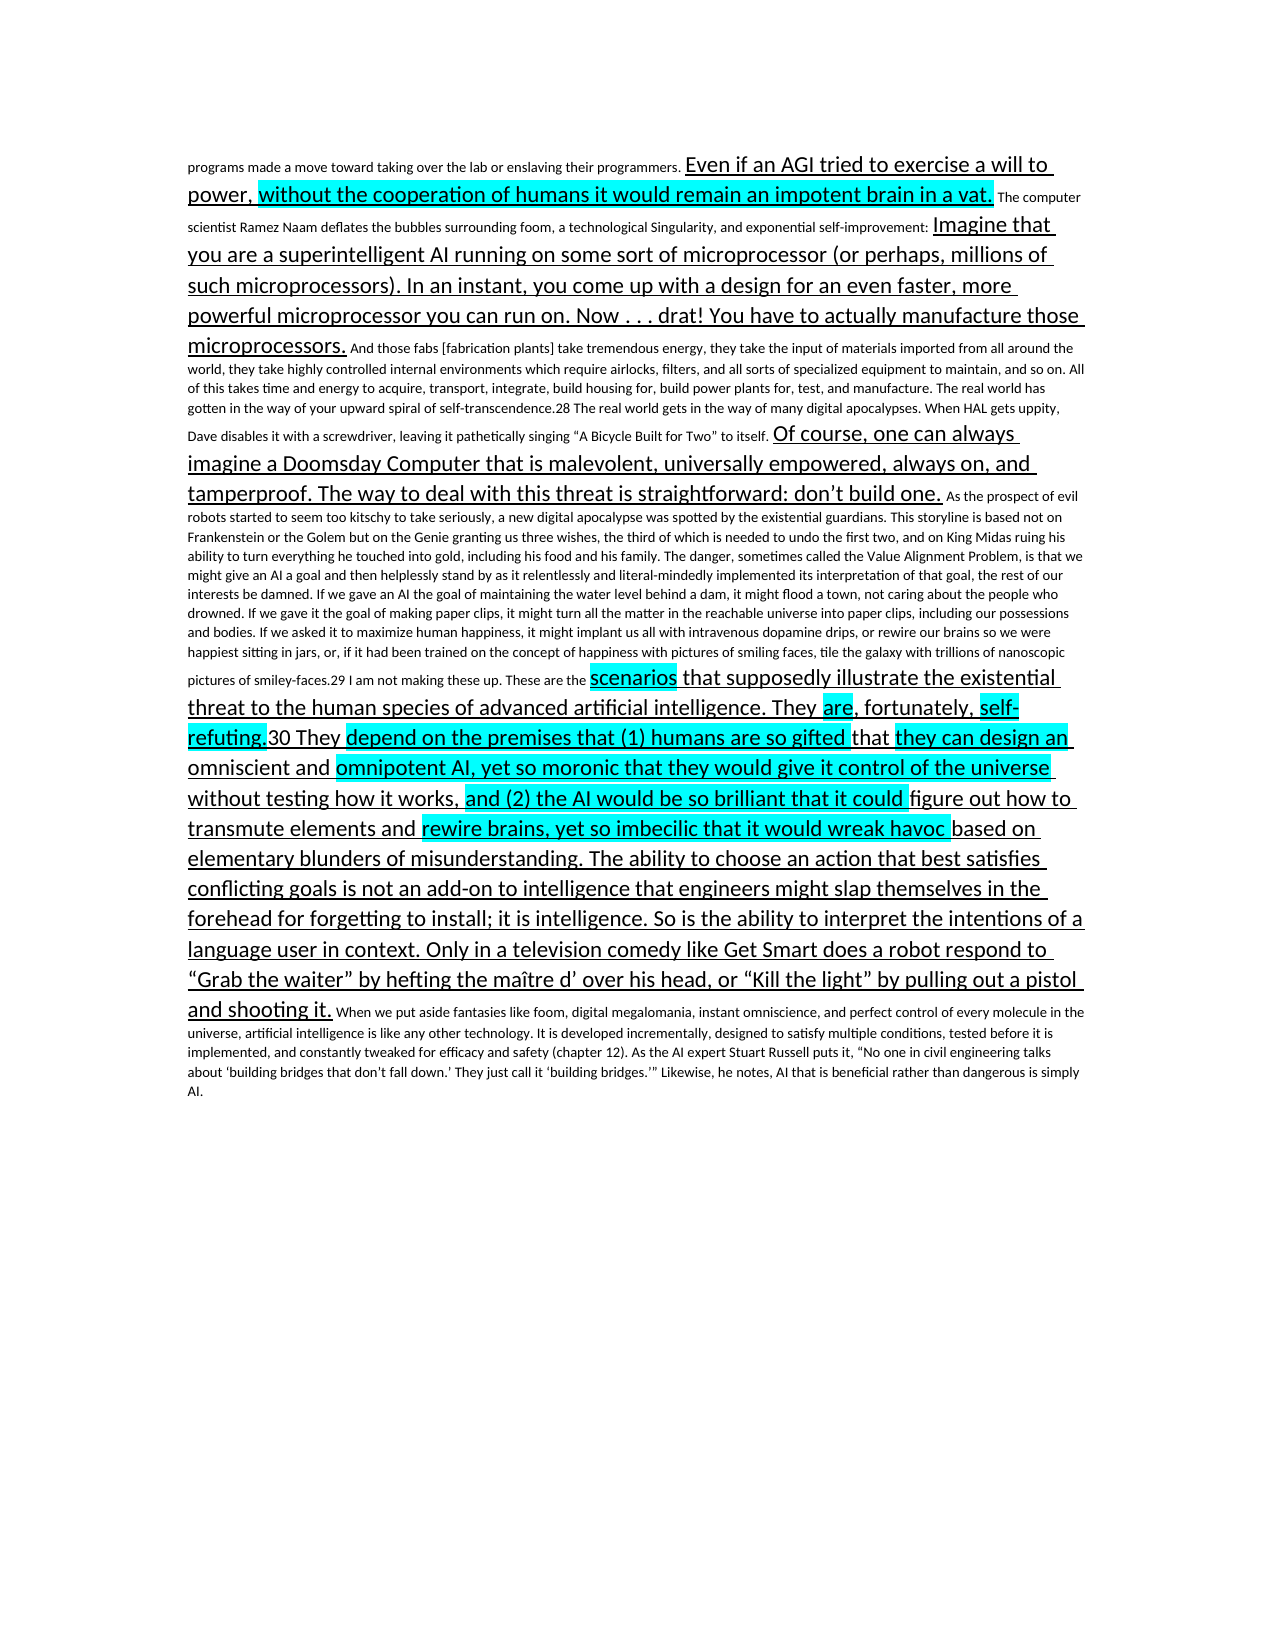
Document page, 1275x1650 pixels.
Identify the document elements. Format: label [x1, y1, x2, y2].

text [187, 150, 1087, 1100]
